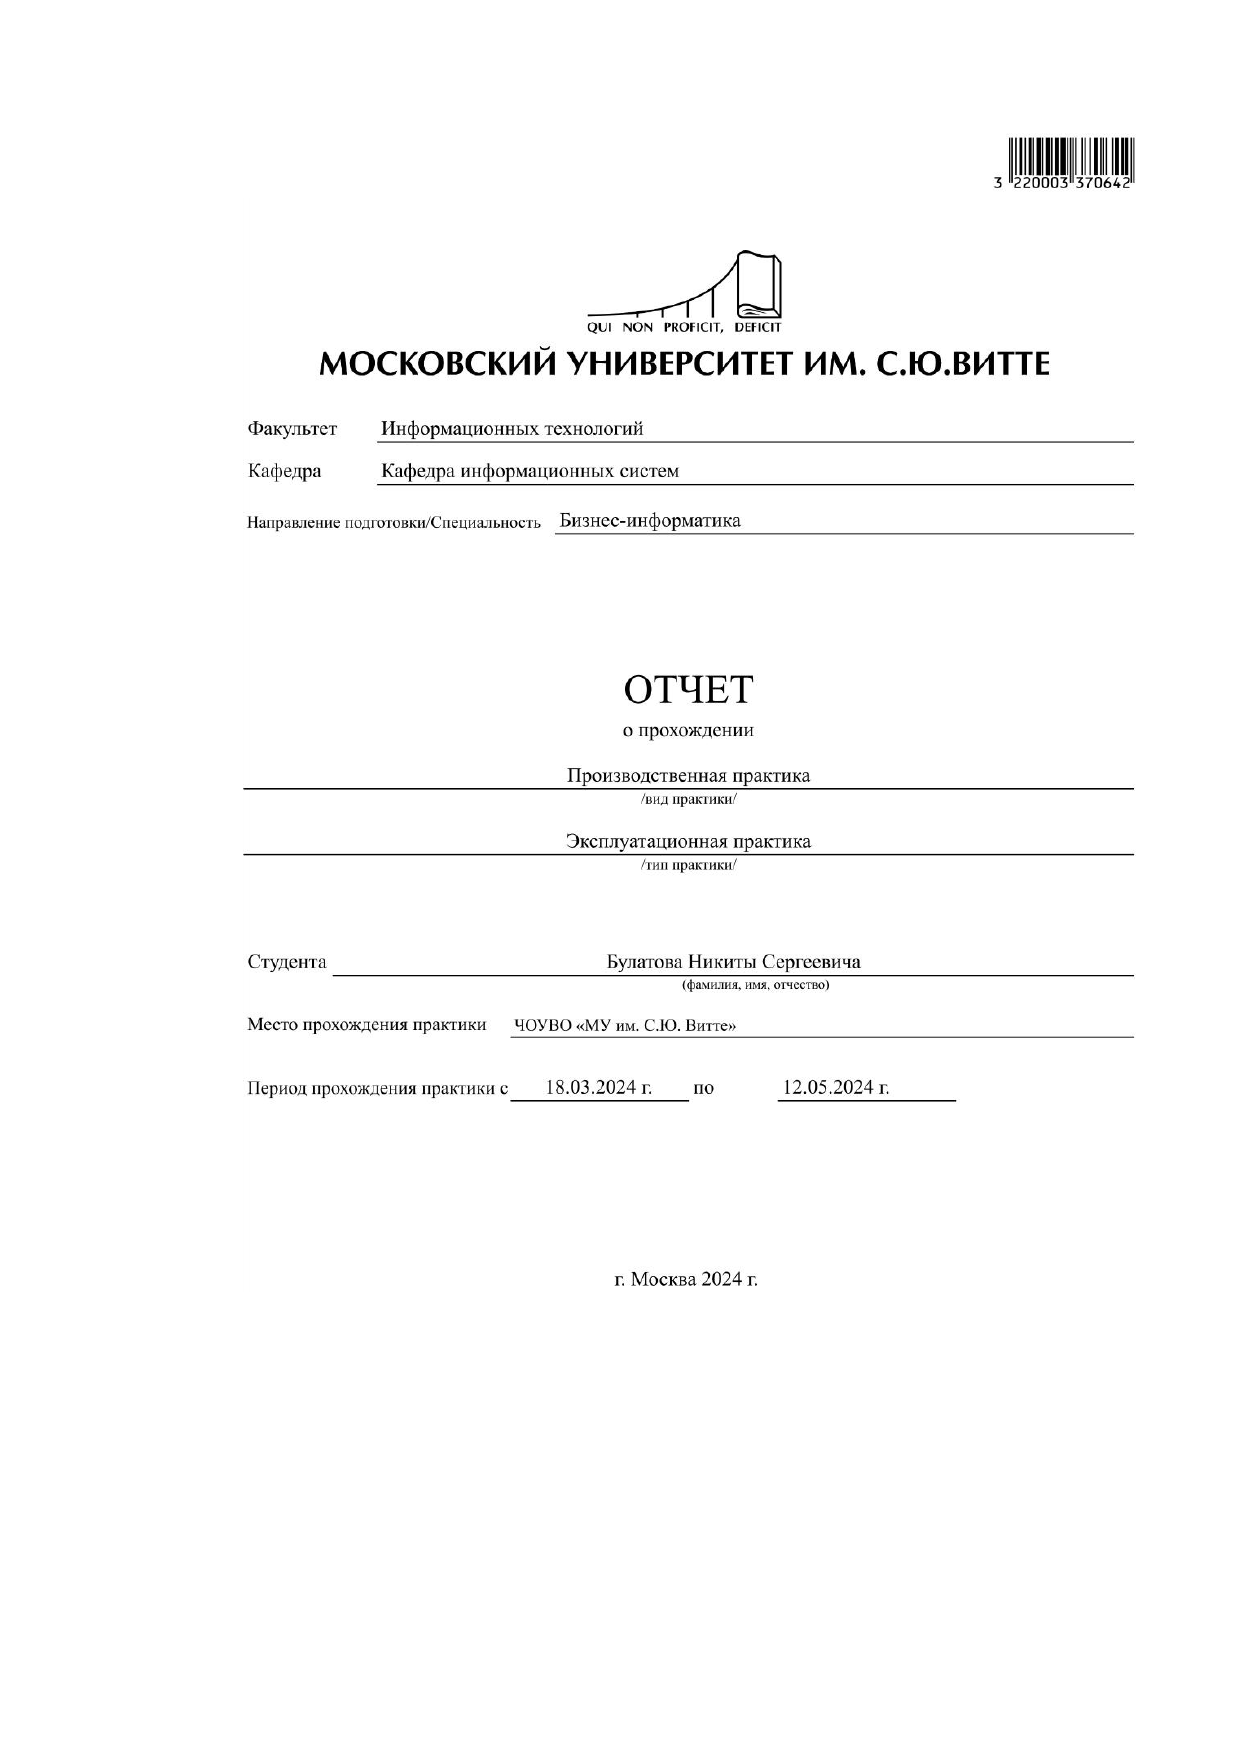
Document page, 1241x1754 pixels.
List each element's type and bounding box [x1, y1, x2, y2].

picture [171, 100, 1178, 1526]
